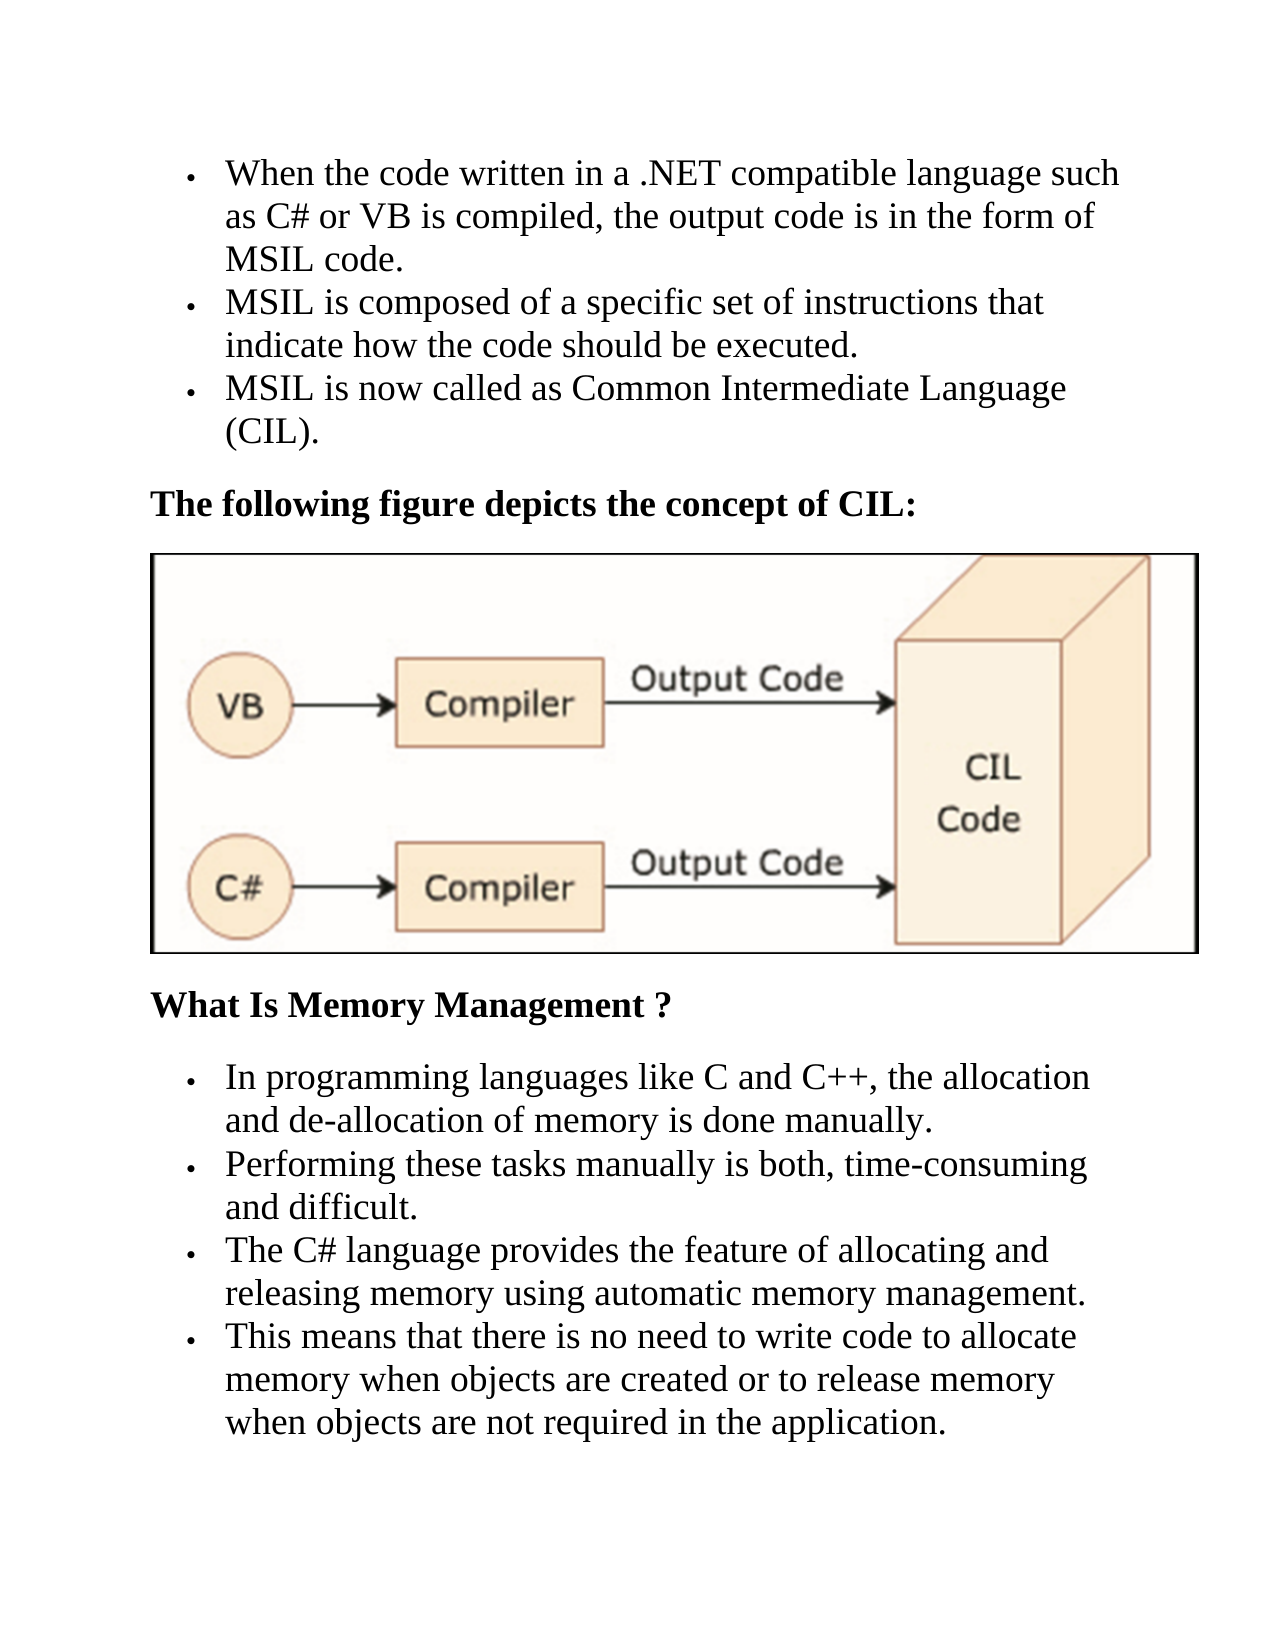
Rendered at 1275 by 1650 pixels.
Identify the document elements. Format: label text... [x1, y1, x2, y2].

picture [150, 553, 1199, 954]
text What Is Memory Management ? [150, 982, 1125, 1026]
list The C# language provides the feature of allocating and releasing memory using automatic memory management. [187, 1227, 1125, 1313]
text The following figure depicts the concept of CIL: [150, 481, 1125, 524]
list MSIL is now called as Common Intermediate Language (CIL). [187, 366, 1125, 452]
list When the code written in a .NET compatible language such as C# or VB is compiled, the output code is in the form of MSIL code. [187, 150, 1125, 279]
list This means that there is no need to write code to allocate memory when objects are created or to release memory when objects are not required in the application. [187, 1313, 1125, 1443]
list MSIL is composed of a specific set of instructions that indicate how the code should be executed. [187, 279, 1125, 366]
list Performing these tasks manually is both, time-consuming and difficult. [187, 1141, 1125, 1227]
list In programming languages like C and C++, the allocation and de-allocation of memory is done manually. [187, 1055, 1125, 1141]
